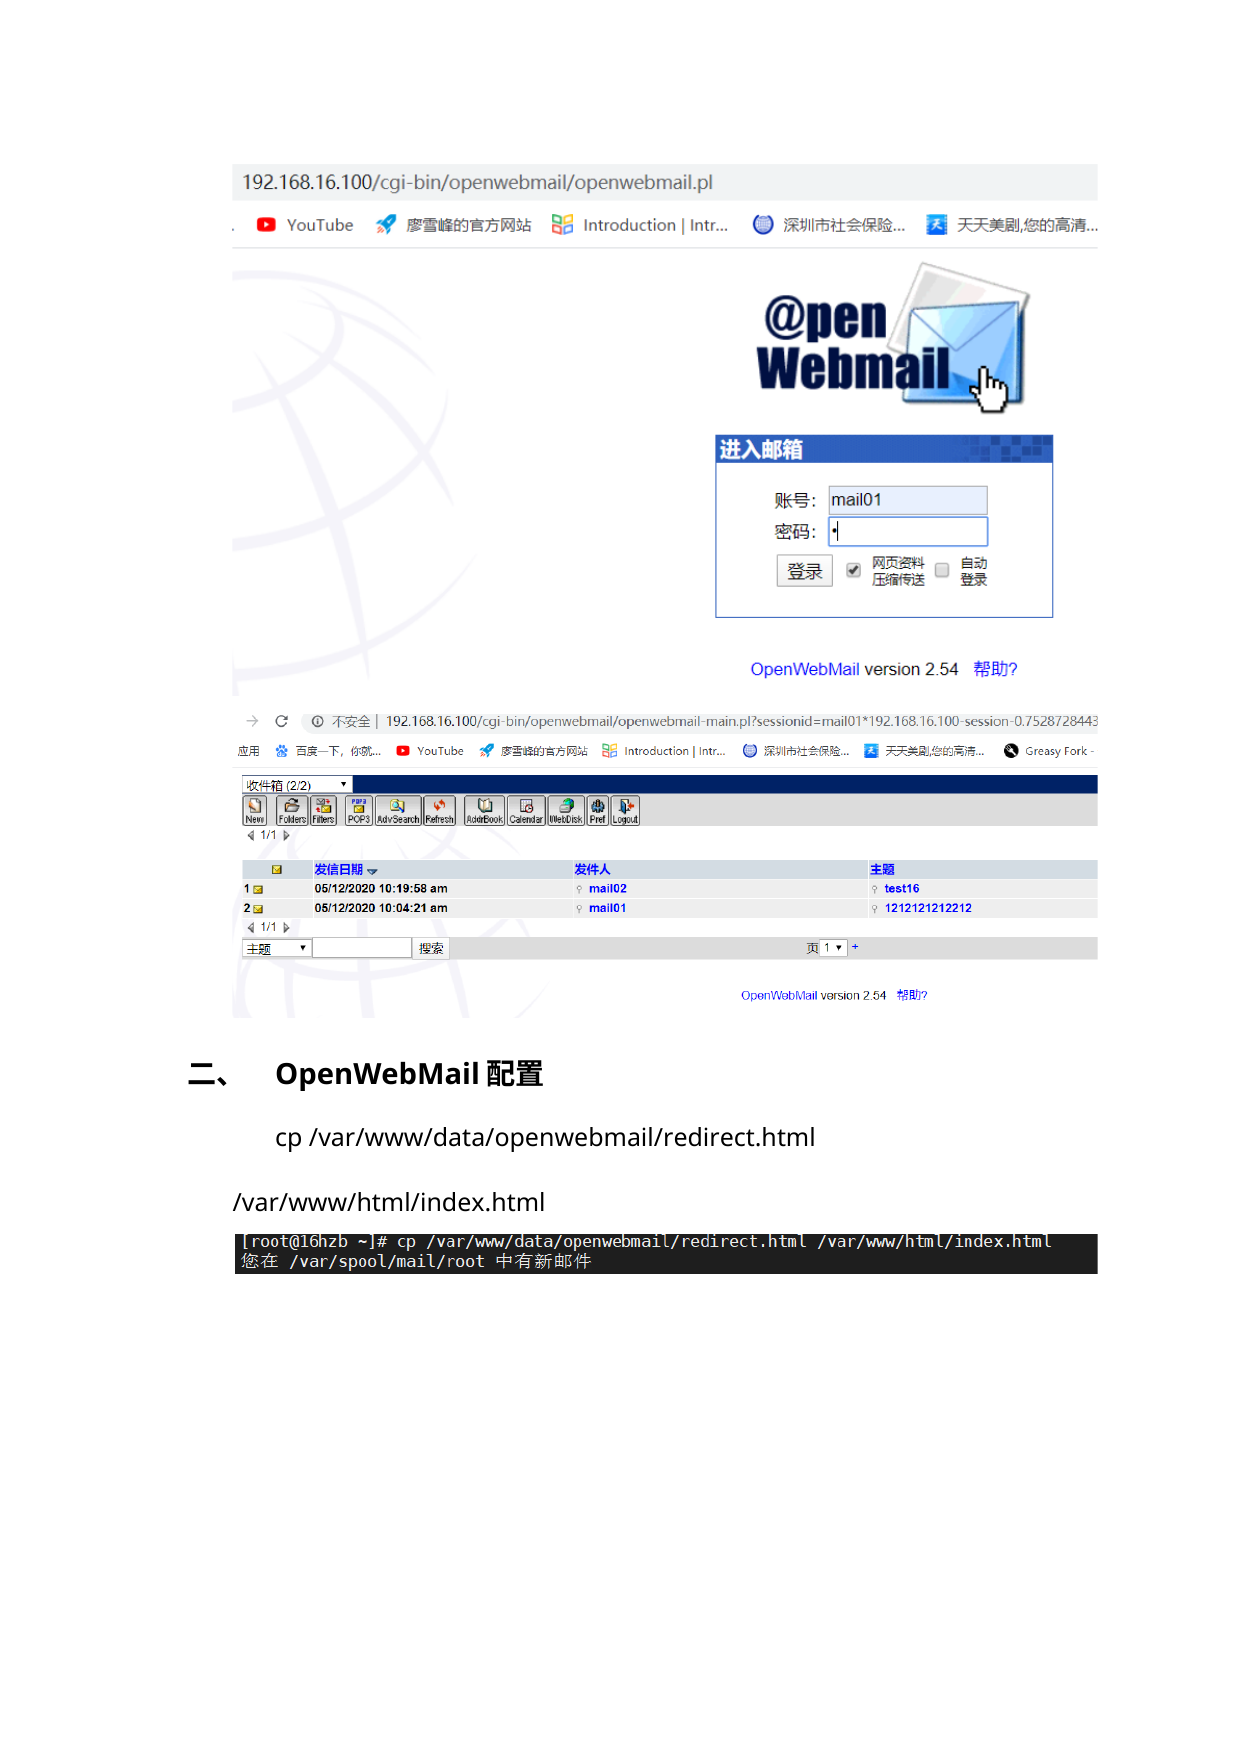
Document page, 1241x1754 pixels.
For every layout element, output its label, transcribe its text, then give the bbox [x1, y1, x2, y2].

picture [232, 1234, 1098, 1274]
list cp /var/www/data/openwebmail/redirect.html /var/www/html/index.html [232, 1104, 1053, 1234]
list OpenWebMail配置 [187, 1039, 1053, 1104]
picture [232, 714, 1098, 1018]
picture [232, 162, 1098, 696]
